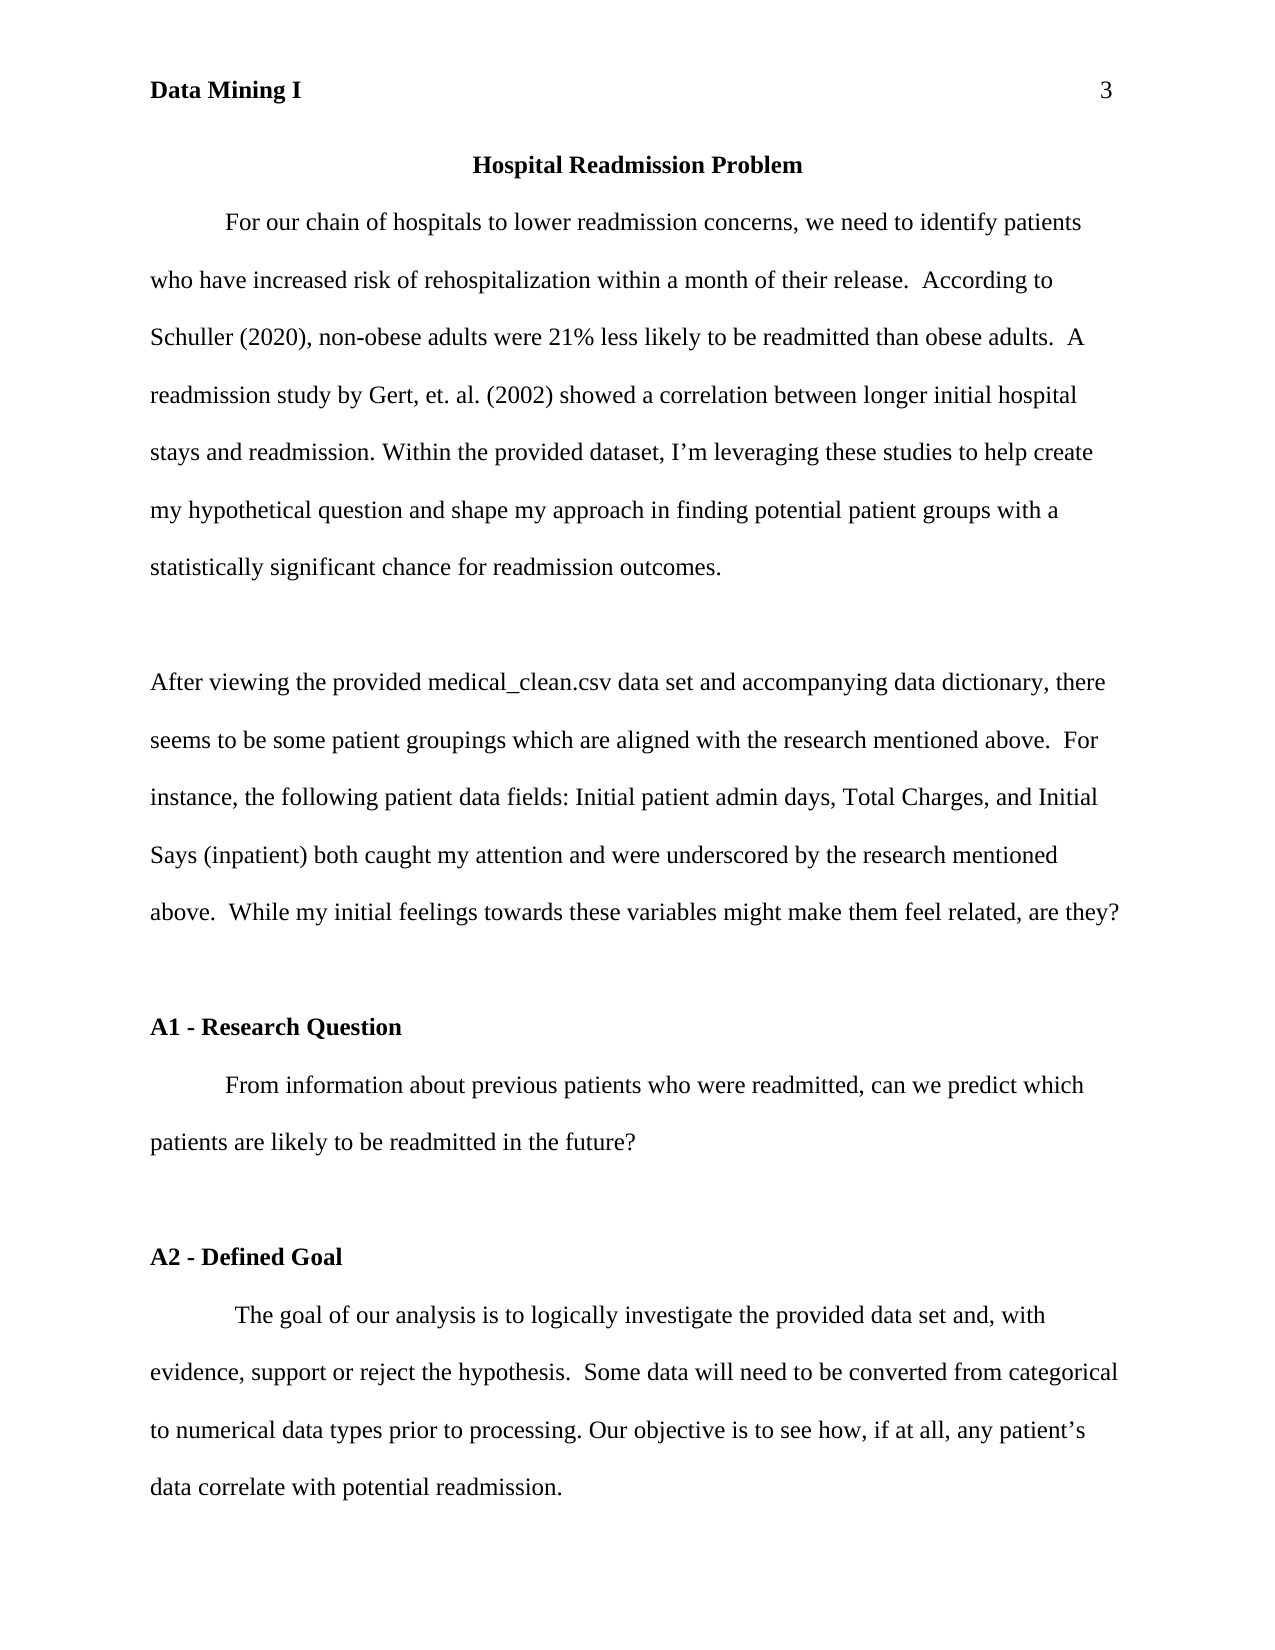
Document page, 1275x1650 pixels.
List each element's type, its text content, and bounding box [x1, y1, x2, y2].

text After viewing the provided medical_clean.csv data set and accompanying data dictionary, there seems to be some patient groupings which are aligned with the research mentioned above. For instance, the following patient data fields: Initial patient admin days, Total Charges, and Initial Says (inpatient) both caught my attention and were underscored by the research mentioned above. While my initial feelings towards these variables might make them feel related, are they? [150, 667, 1125, 926]
text A2 - Defined Goal [150, 1242, 1125, 1271]
text From information about previous patients who were readmitted, can we predict which patients are likely to be readmitted in the future? [150, 1070, 1125, 1156]
subtitle A1 - Research Question [150, 955, 1125, 1041]
text The goal of our analysis is to logically investigate the provided data set and, with evidence, support or reject the hypothesis. Some data will need to be converted from categorical to numerical data types prior to processing. Our objective is to see how, if at all, any patient’s data correlate with potential readmission. [150, 1300, 1125, 1501]
subtitle Hospital Readmission Problem [150, 150, 1125, 179]
text For our chain of hospitals to lower readmission concerns, we need to identify patients who have increased risk of rehospitalization within a month of their release. According to Schuller (2020), non-obese adults were 21% less likely to be readmitted than obese adults. A readmission study by Gert, et. al. (2002) showed a correlation between longer initial hospital stays and readmission. Within the provided dataset, I’m leveraging these studies to help create my hypothetical question and shape my approach in finding potential patient groups with a statistically significant chance for readmission outcomes. [150, 207, 1125, 581]
